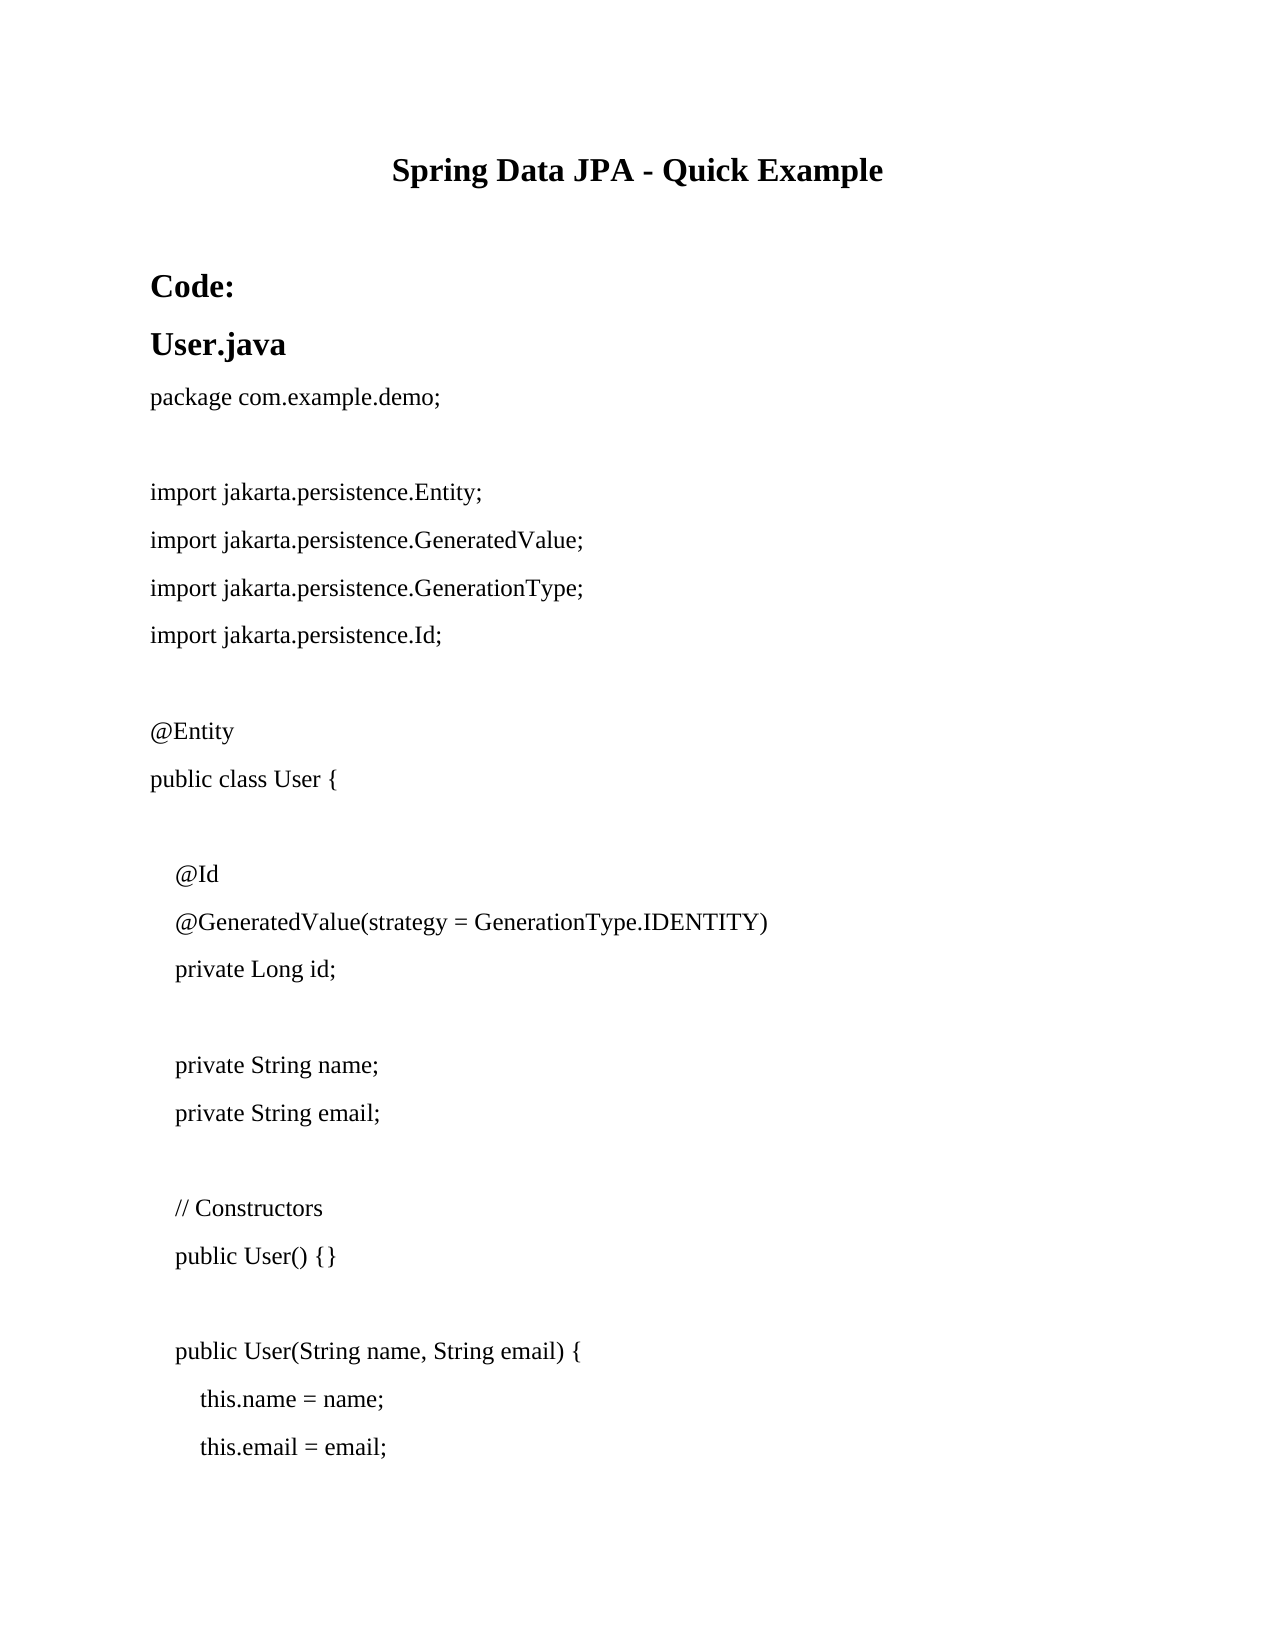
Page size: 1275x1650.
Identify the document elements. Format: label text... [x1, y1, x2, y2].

text public User() {} [150, 1241, 1125, 1269]
text import jakarta.persistence.GeneratedValue; [150, 525, 1125, 554]
text private String email; [150, 1098, 1125, 1126]
text import jakarta.persistence.Id; [150, 621, 1125, 649]
text private Long id; [150, 954, 1125, 983]
text @Id [150, 859, 1125, 888]
text this.name = name; [150, 1384, 1125, 1413]
text User.java [150, 324, 1125, 362]
text @GeneratedValue(strategy = GenerationType.IDENTITY) [150, 907, 1125, 936]
text // Constructors [150, 1193, 1125, 1222]
text public class User { [150, 764, 1125, 792]
text package com.example.demo; [150, 382, 1125, 411]
text private String name; [150, 1050, 1125, 1079]
text public User(String name, String email) { [150, 1336, 1125, 1365]
text @Entity [150, 716, 1125, 745]
text import jakarta.persistence.GenerationType; [150, 573, 1125, 602]
text this.email = email; [150, 1432, 1125, 1460]
text Spring Data JPA - Quick Example [150, 150, 1125, 188]
text Code: [150, 266, 1125, 304]
text import jakarta.persistence.Entity; [150, 477, 1125, 506]
